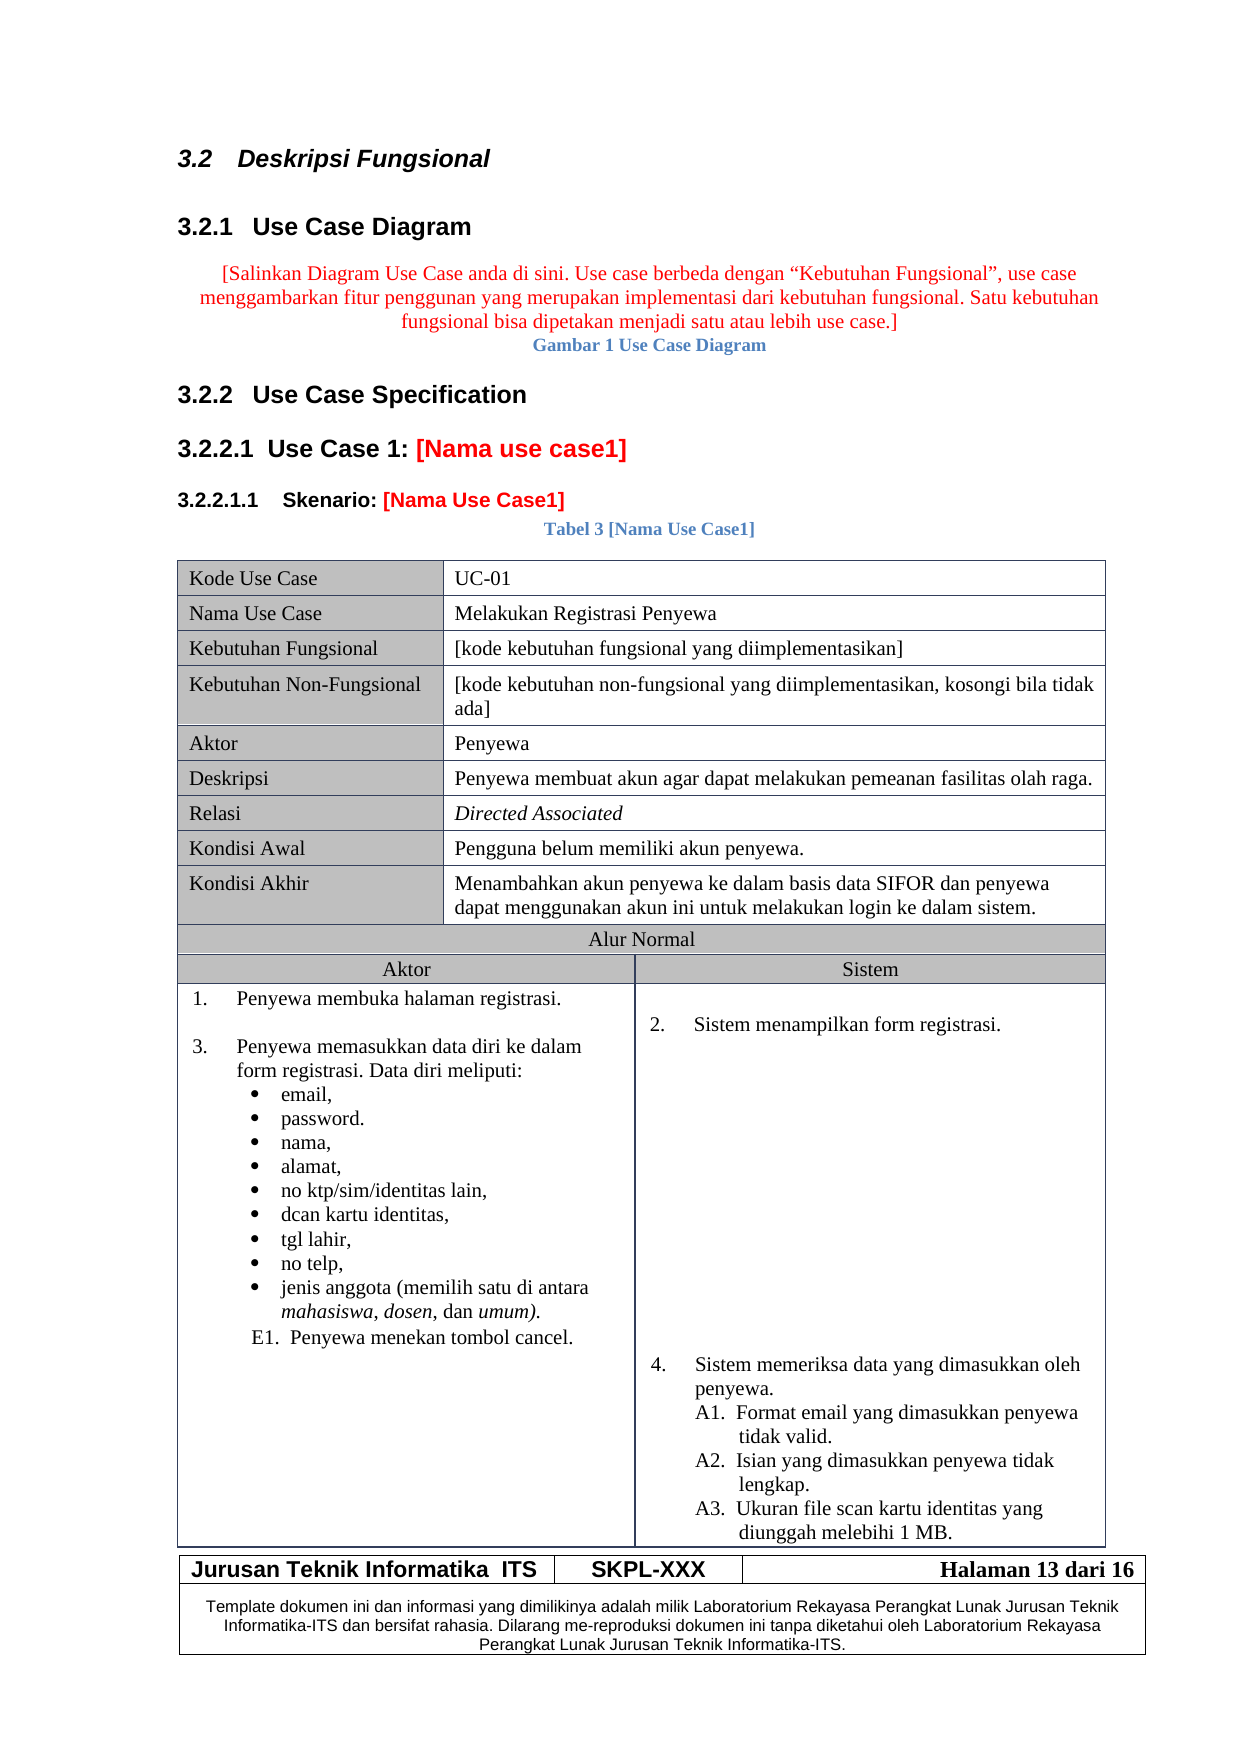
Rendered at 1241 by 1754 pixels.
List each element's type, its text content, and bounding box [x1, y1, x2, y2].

table_cell Melakukan Registrasi Penyewa [444, 596, 1105, 630]
table_cell Penyewa [444, 726, 1105, 760]
table_cell Relasi [178, 796, 443, 830]
table_cell Aktor [178, 955, 634, 983]
table_cell Kebutuhan Fungsional [178, 631, 443, 665]
table_cell Aktor [178, 726, 443, 760]
subtitle Skenario: [Nama Use Case1] [177, 487, 1121, 511]
table_cell Pengguna belum memiliki akun penyewa. [444, 831, 1105, 865]
table_cell Deskripsi [178, 761, 443, 795]
subtitle Deskripsi Fungsional [177, 144, 1121, 172]
table_cell Kebutuhan Non-Fungsional [178, 666, 443, 724]
subtitle Use Case 1: [Nama use case1] [177, 434, 1121, 462]
table_cell Alur Normal [178, 925, 1105, 953]
table_cell Penyewa membuat akun agar dapat melakukan pemeanan fasilitas olah raga. [444, 761, 1105, 795]
table_cell Sistem [636, 955, 1105, 983]
table_cell [kode kebutuhan fungsional yang diimplementasikan] [444, 631, 1105, 665]
table_header UC-01 [444, 561, 1105, 595]
table_cell Kondisi Awal [178, 831, 443, 865]
text [Salinkan Diagram Use Case anda di sini. Use case berbeda dengan “Kebutuhan Fungsional”, use case menggambarkan fitur penggunan yang merupakan implementasi dari kebutuhan fungsional. Satu kebutuhan fungsional bisa dipetakan menjadi satu atau lebih use case.] [177, 261, 1121, 333]
table_cell Directed Associated [444, 796, 1105, 830]
table_header Kode Use Case [178, 561, 443, 595]
table_cell Kondisi Akhir [178, 866, 443, 924]
subtitle Use Case Specification [177, 380, 1121, 409]
table_cell Menambahkan akun penyewa ke dalam basis data SIFOR dan penyewa dapat menggunakan akun ini untuk melakukan login ke dalam sistem. [444, 866, 1105, 924]
subtitle Use Case Diagram [177, 212, 1121, 241]
table_cell Nama Use Case [178, 596, 443, 630]
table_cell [178, 984, 634, 1546]
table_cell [636, 984, 1105, 1546]
table_cell [kode kebutuhan non-fungsional yang diimplementasikan, kosongi bila tidak ada] [444, 666, 1105, 724]
